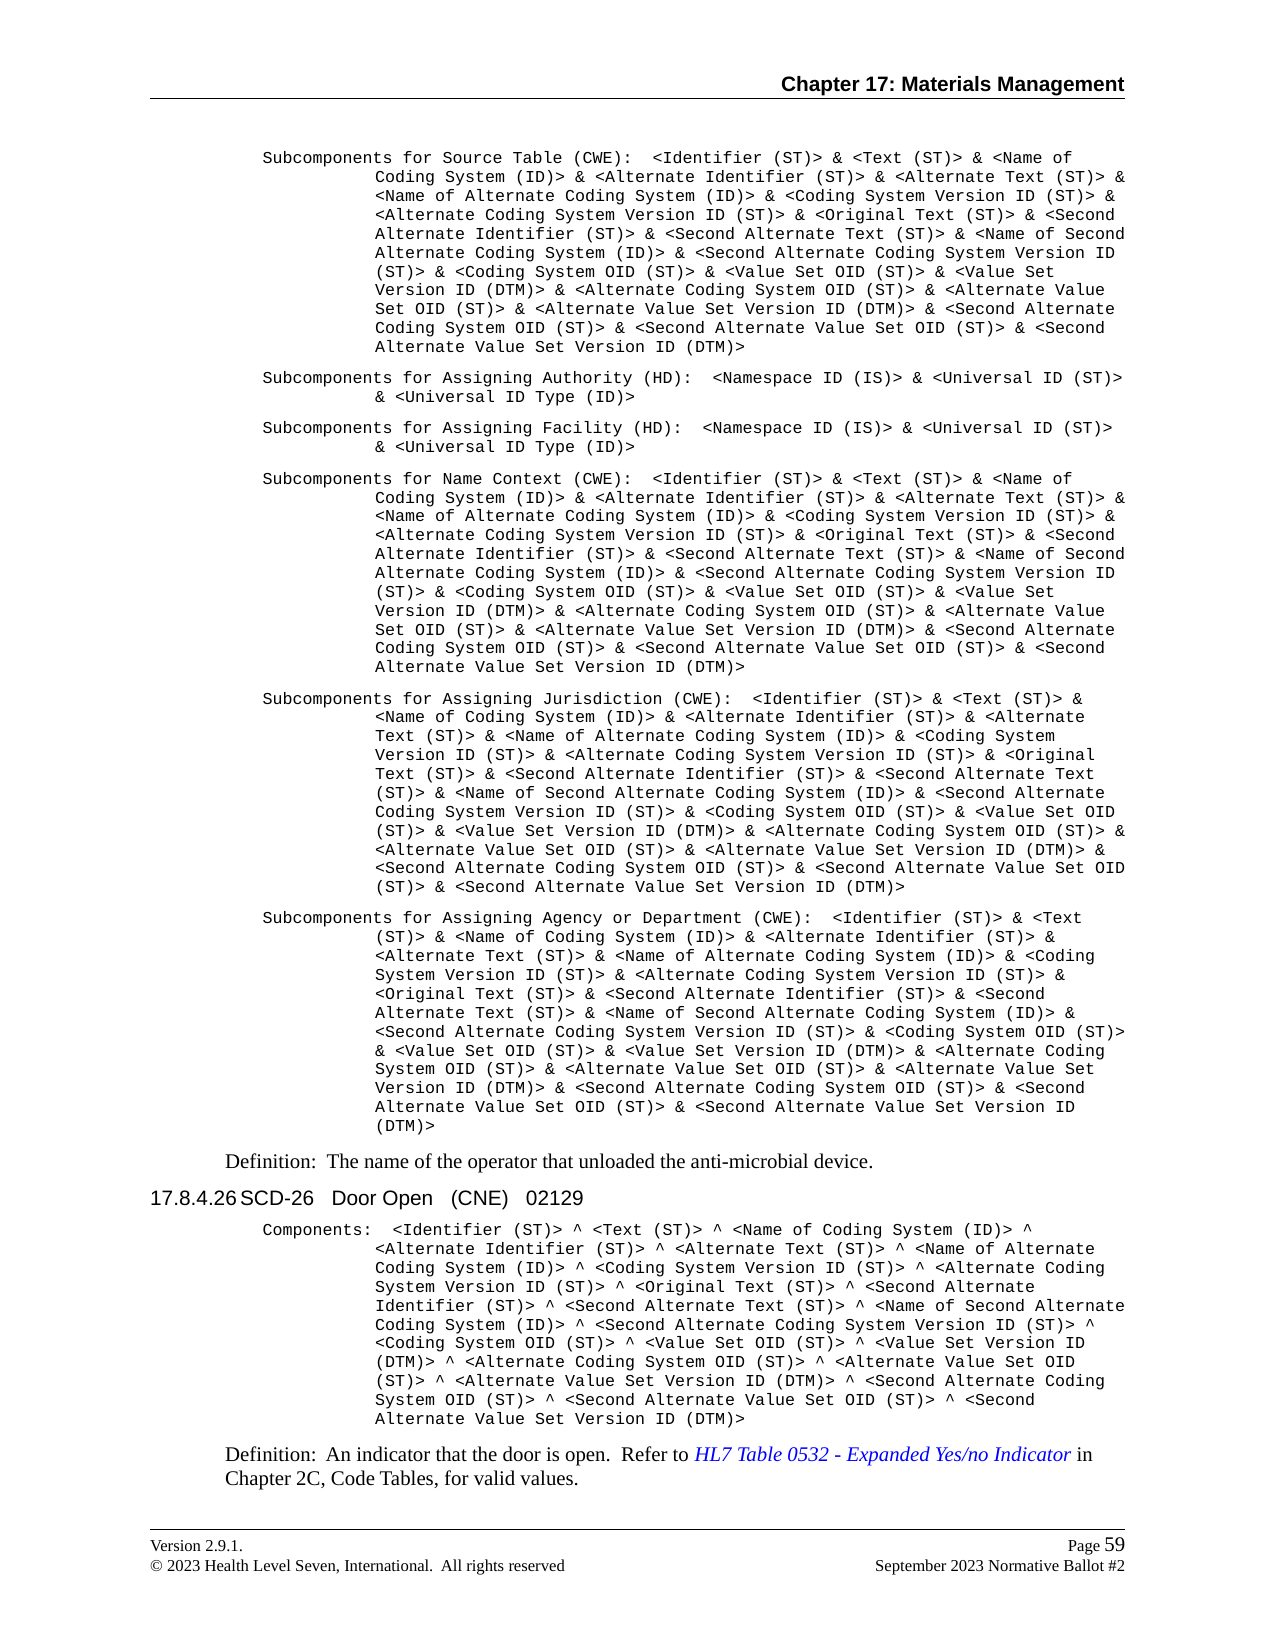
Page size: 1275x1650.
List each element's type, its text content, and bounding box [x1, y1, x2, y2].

text Definition: An indicator that the door is open. Refer to HL7 Table 0532 - Expanded Yes/no Indicator in Chapter 2C, Code Tables, for valid values. [225, 1442, 1125, 1490]
text Subcomponents for Source Table (CWE): <Identifier (ST)> & <Text (ST)> & <Name of Coding System (ID)> & <Alternate Identifier (ST)> & <Alternate Text (ST)> & <Name of Alternate Coding System (ID)> & <Coding System Version ID (ST)> & <Alternate Coding System Version ID (ST)> & <Original Text (ST)> & <Second Alternate Identifier (ST)> & <Second Alternate Text (ST)> & <Name of Second Alternate Coding System (ID)> & <Second Alternate Coding System Version ID (ST)> & <Coding System OID (ST)> & <Value Set OID (ST)> & <Value Set Version ID (DTM)> & <Alternate Coding System OID (ST)> & <Alternate Value Set OID (ST)> & <Alternate Value Set Version ID (DTM)> & <Second Alternate Coding System OID (ST)> & <Second Alternate Value Set OID (ST)> & <Second Alternate Value Set Version ID (DTM)> [262, 150, 1125, 357]
subtitle 17.8.4.26 SCD-26 Door Open (CNE) 02129 [150, 1185, 1125, 1209]
text Subcomponents for Assigning Authority (HD): <Namespace ID (IS)> & <Universal ID (ST)> & <Universal ID Type (ID)> [262, 370, 1125, 408]
text Subcomponents for Assigning Facility (HD): <Namespace ID (IS)> & <Universal ID (ST)> & <Universal ID Type (ID)> [262, 420, 1125, 458]
text Subcomponents for Assigning Jurisdiction (CWE): <Identifier (ST)> & <Text (ST)> & <Name of Coding System (ID)> & <Alternate Identifier (ST)> & <Alternate Text (ST)> & <Name of Alternate Coding System (ID)> & <Coding System Version ID (ST)> & <Alternate Coding System Version ID (ST)> & <Original Text (ST)> & <Second Alternate Identifier (ST)> & <Second Alternate Text (ST)> & <Name of Second Alternate Coding System (ID)> & <Second Alternate Coding System Version ID (ST)> & <Coding System OID (ST)> & <Value Set OID (ST)> & <Value Set Version ID (DTM)> & <Alternate Coding System OID (ST)> & <Alternate Value Set OID (ST)> & <Alternate Value Set Version ID (DTM)> & <Second Alternate Coding System OID (ST)> & <Second Alternate Value Set OID (ST)> & <Second Alternate Value Set Version ID (DTM)> [262, 690, 1125, 898]
text Subcomponents for Name Context (CWE): <Identifier (ST)> & <Text (ST)> & <Name of Coding System (ID)> & <Alternate Identifier (ST)> & <Alternate Text (ST)> & <Name of Alternate Coding System (ID)> & <Coding System Version ID (ST)> & <Alternate Coding System Version ID (ST)> & <Original Text (ST)> & <Second Alternate Identifier (ST)> & <Second Alternate Text (ST)> & <Name of Second Alternate Coding System (ID)> & <Second Alternate Coding System Version ID (ST)> & <Coding System OID (ST)> & <Value Set OID (ST)> & <Value Set Version ID (DTM)> & <Alternate Coding System OID (ST)> & <Alternate Value Set OID (ST)> & <Alternate Value Set Version ID (DTM)> & <Second Alternate Coding System OID (ST)> & <Second Alternate Value Set OID (ST)> & <Second Alternate Value Set Version ID (DTM)> [262, 470, 1125, 678]
text Definition: The name of the operator that unloaded the anti-microbial device. [225, 1149, 1125, 1173]
text Subcomponents for Assigning Agency or Department (CWE): <Identifier (ST)> & <Text (ST)> & <Name of Coding System (ID)> & <Alternate Identifier (ST)> & <Alternate Text (ST)> & <Name of Alternate Coding System (ID)> & <Coding System Version ID (ST)> & <Alternate Coding System Version ID (ST)> & <Original Text (ST)> & <Second Alternate Identifier (ST)> & <Second Alternate Text (ST)> & <Name of Second Alternate Coding System (ID)> & <Second Alternate Coding System Version ID (ST)> & <Coding System OID (ST)> & <Value Set OID (ST)> & <Value Set Version ID (DTM)> & <Alternate Coding System OID (ST)> & <Alternate Value Set OID (ST)> & <Alternate Value Set Version ID (DTM)> & <Second Alternate Coding System OID (ST)> & <Second Alternate Value Set OID (ST)> & <Second Alternate Value Set Version ID (DTM)> [262, 910, 1125, 1136]
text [262, 1222, 1125, 1429]
